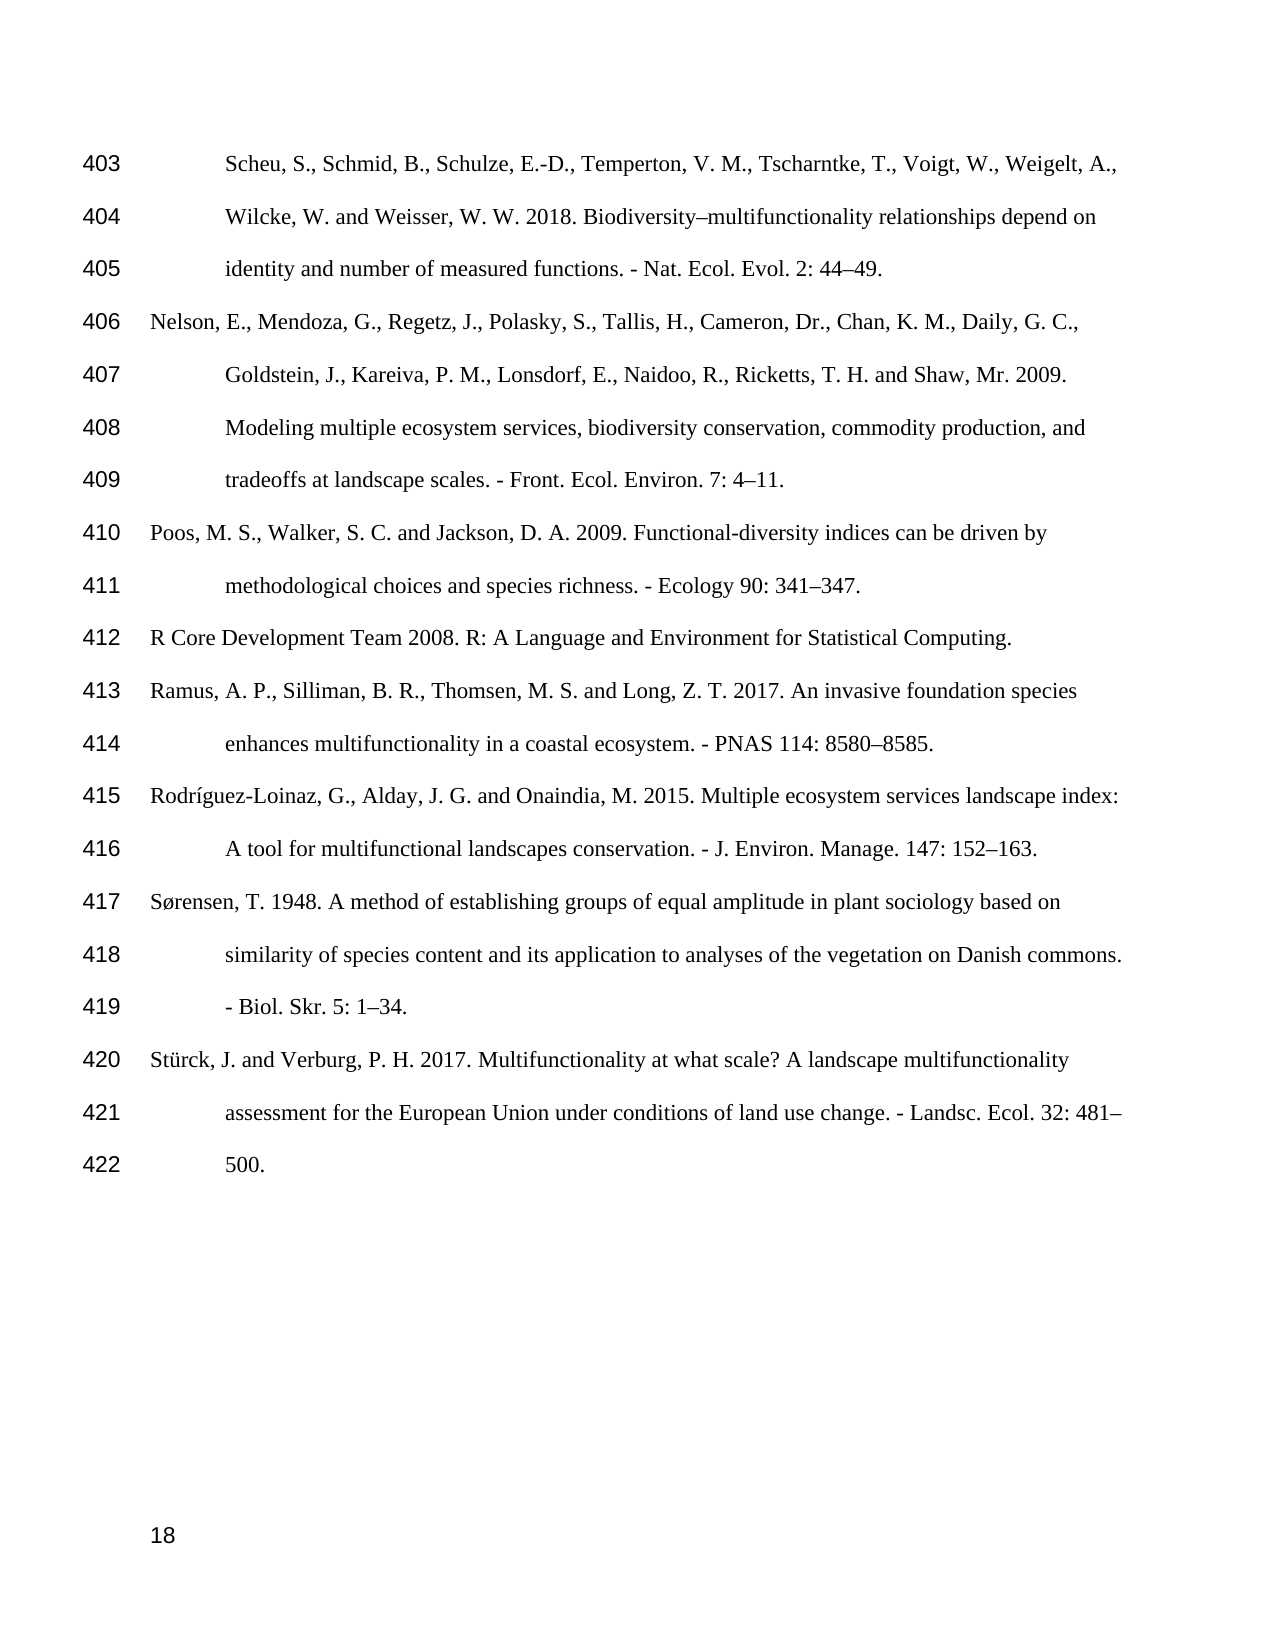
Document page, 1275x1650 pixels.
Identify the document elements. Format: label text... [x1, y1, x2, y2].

text R Core Development Team 2008. R: A Language and Environment for Statistical Computing. [150, 624, 1125, 651]
text Nelson, E., Mendoza, G., Regetz, J., Polasky, S., Tallis, H., Cameron, Dr., Chan, K. M., Daily, G. C., Goldstein, J., Kareiva, P. M., Lonsdorf, E., Naidoo, R., Ricketts, T. H. and Shaw, Mr. 2009. Modeling multiple ecosystem services, biodiversity conservation, commodity production, and tradeoffs at landscape scales. - Front. Ecol. Environ. 7: 4–11. [150, 308, 1125, 493]
text Stürck, J. and Verburg, P. H. 2017. Multifunctionality at what scale? A landscape multifunctionality assessment for the European Union under conditions of land use change. - Landsc. Ecol. 32: 481–500. [150, 1046, 1125, 1178]
text Ramus, A. P., Silliman, B. R., Thomsen, M. S. and Long, Z. T. 2017. An invasive foundation species enhances multifunctionality in a coastal ecosystem. - PNAS 114: 8580–8585. [150, 677, 1125, 756]
text Rodríguez-Loinaz, G., Alday, J. G. and Onaindia, M. 2015. Multiple ecosystem services landscape index: A tool for multifunctional landscapes conservation. - J. Environ. Manage. 147: 152–163. [150, 782, 1125, 862]
text Sørensen, T. 1948. A method of establishing groups of equal amplitude in plant sociology based on similarity of species content and its application to analyses of the vegetation on Danish commons. - Biol. Skr. 5: 1–34. [150, 888, 1125, 1020]
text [150, 150, 1125, 282]
text Poos, M. S., Walker, S. C. and Jackson, D. A. 2009. Functional-diversity indices can be driven by methodological choices and species richness. - Ecology 90: 341–347. [150, 519, 1125, 598]
